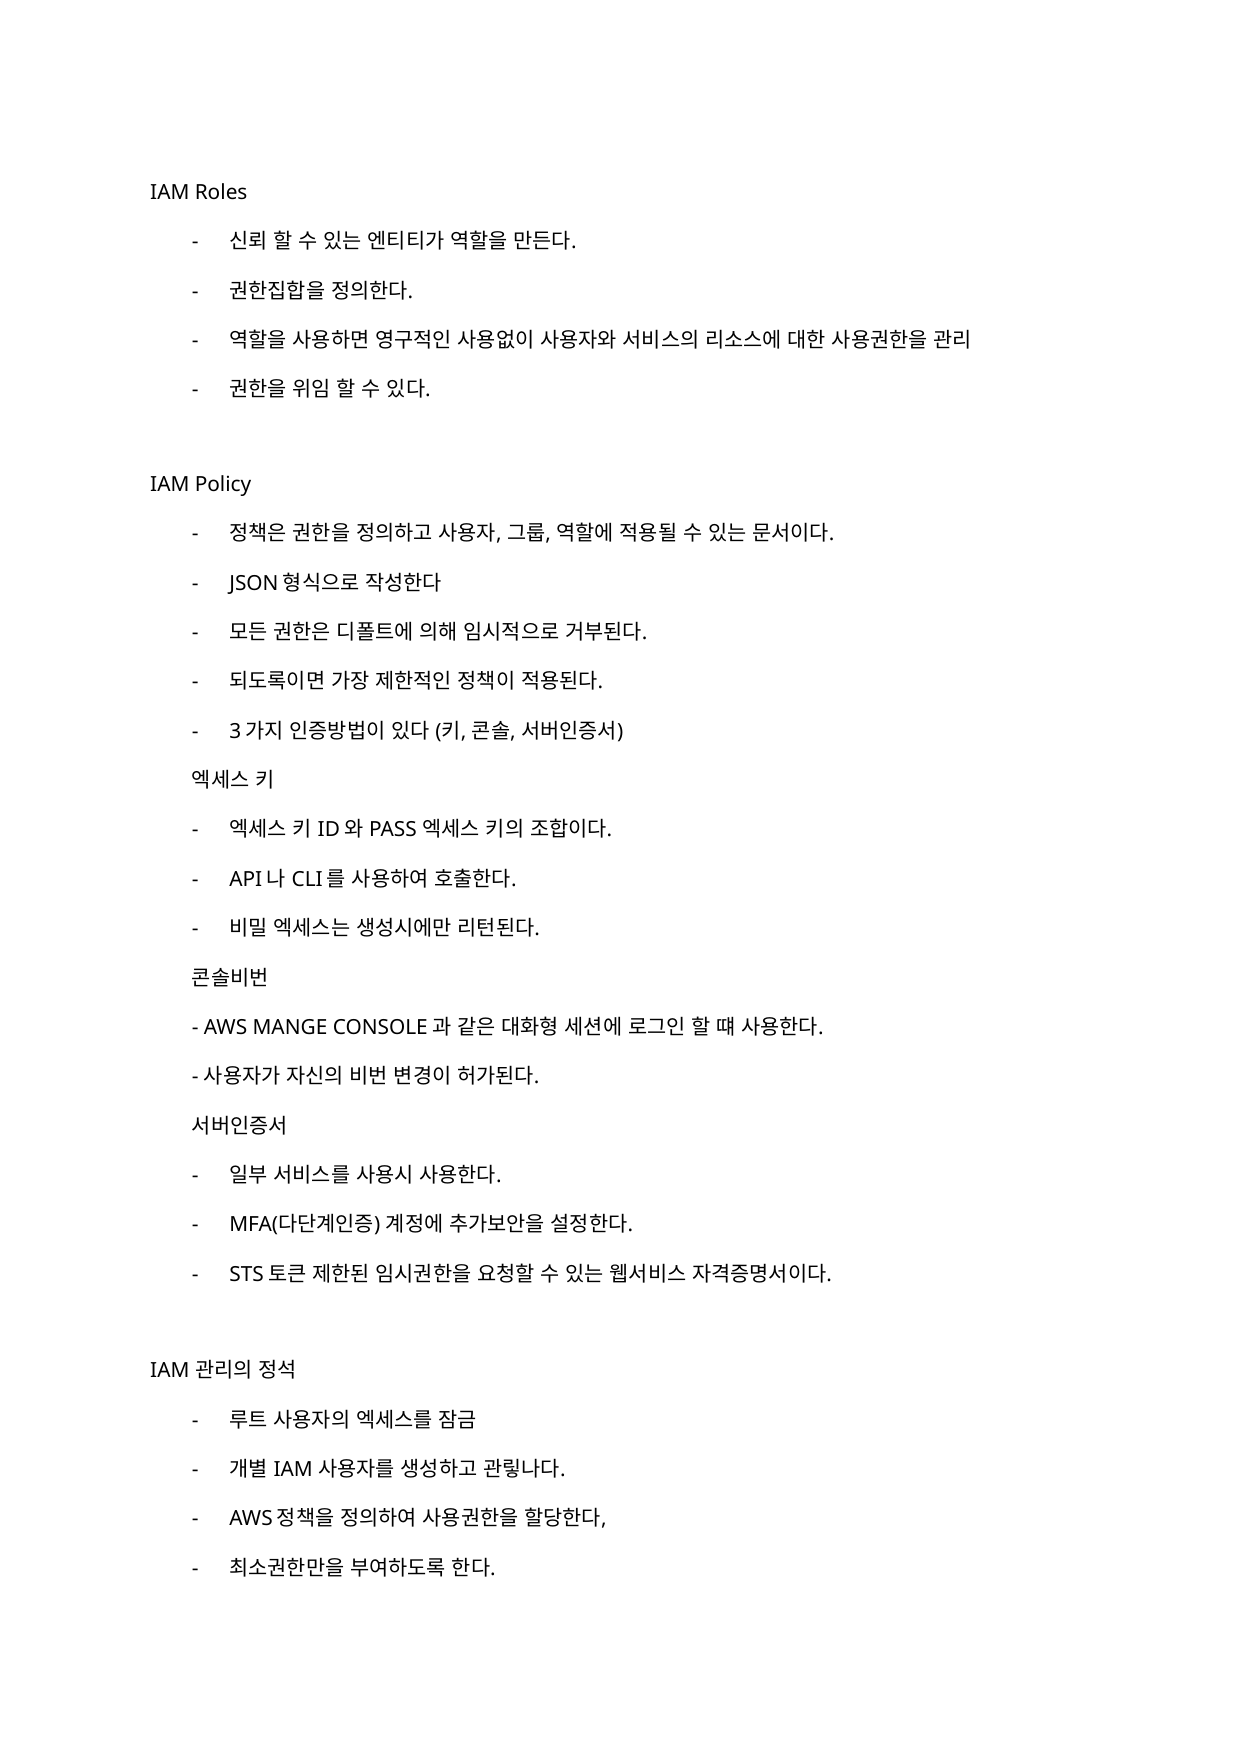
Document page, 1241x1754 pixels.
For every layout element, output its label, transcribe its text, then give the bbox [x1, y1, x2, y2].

list AWS정책을 정의하여 사용권한을 할당한다, [192, 1502, 1090, 1532]
list 권한집합을 정의한다. [192, 274, 1090, 304]
list MFA(다단계인증) 계정에 추가보안을 설정한다. [192, 1207, 1090, 1238]
list 역할을 사용하면 영구적인 사용없이 사용자와 서비스의 리소스에 대한 사용권한을 관리 [192, 323, 1090, 353]
text IAM Roles [150, 177, 1090, 206]
list STS토큰 제한된 임시권한을 요청할 수 있는 웹서비스 자격증명서이다. [192, 1257, 1090, 1287]
list API나 CLI를 사용하여 호출한다. [192, 862, 1090, 892]
list 권한을 위임 할 수 있다. [192, 373, 1090, 403]
list 모든 권한은 디폴트에 의해 임시적으로 거부된다. [192, 615, 1090, 646]
list 정책은 권한을 정의하고 사용자, 그룹, 역할에 적용될 수 있는 문서이다. [192, 517, 1090, 547]
text 엑세스 키 [192, 763, 1090, 794]
text - 사용자가 자신의 비번 변경이 허가된다. [192, 1059, 1090, 1090]
list JSON형식으로 작성한다 [192, 566, 1090, 596]
list 되도록이면 가장 제한적인 정책이 적용된다. [192, 665, 1090, 695]
list 최소권한만을 부여하도록 한다. [192, 1551, 1090, 1581]
text 콘솔비번 [192, 961, 1090, 991]
list 개별 IAM 사용자를 생성하고 관맇나다. [192, 1452, 1090, 1483]
text 서버인증서 [192, 1109, 1090, 1139]
list 일부 서비스를 사용시 사용한다. [192, 1158, 1090, 1188]
list 루트 사용자의 엑세스를 잠금 [192, 1403, 1090, 1433]
list 3가지 인증방법이 있다 (키, 콘솔, 서버인증서) [192, 714, 1090, 744]
text IAM 관리의 정석 [150, 1353, 1090, 1384]
list 신뢰 할 수 있는 엔티티가 역할을 만든다. [192, 224, 1090, 255]
text - AWS MANGE CONSOLE과 같은 대화형 세션에 로그인 할 떄 사용한다. [192, 1010, 1090, 1040]
text IAM Policy [150, 469, 1090, 498]
list 엑세스 키 ID와 PASS 엑세스 키의 조합이다. [192, 813, 1090, 843]
list 비밀 엑세스는 생성시에만 리턴된다. [192, 911, 1090, 942]
